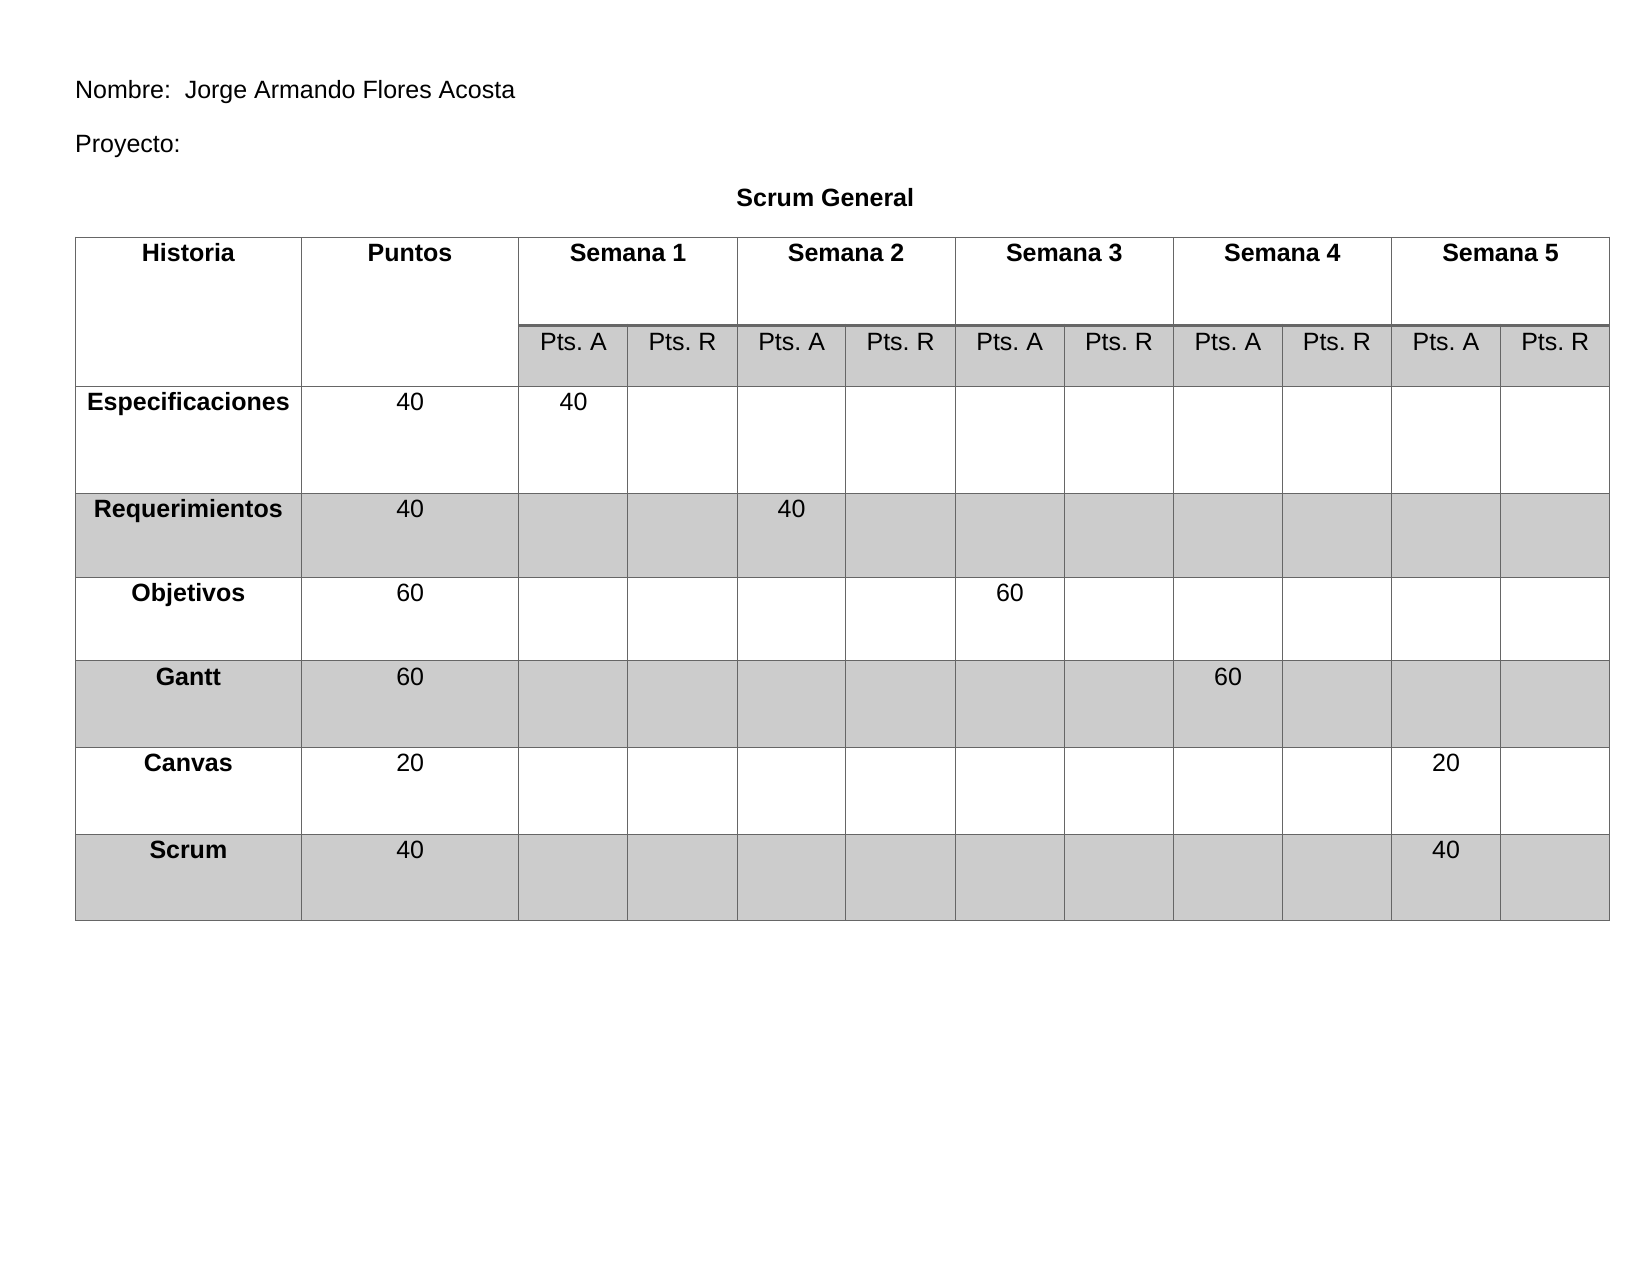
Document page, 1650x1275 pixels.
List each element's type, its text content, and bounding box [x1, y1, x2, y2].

table_cell [1283, 578, 1391, 660]
table_cell 60 [1174, 661, 1282, 747]
table_cell 60 [302, 661, 518, 747]
table_cell [628, 661, 737, 747]
table_cell [1283, 494, 1391, 577]
table_cell [846, 748, 955, 833]
table_cell Pts. R [628, 327, 737, 386]
table_cell [1174, 578, 1282, 660]
table_cell [738, 661, 845, 747]
text Scrum General [75, 183, 1575, 211]
table_cell [1174, 494, 1282, 577]
table_cell [1392, 494, 1500, 577]
table_cell Requerimientos [76, 494, 301, 577]
table_header Semana 2 [738, 238, 955, 324]
table_cell [1065, 387, 1173, 493]
table_cell 60 [302, 578, 518, 660]
table_cell Especificaciones [76, 387, 301, 493]
text Nombre: Jorge Armando Flores Acosta [75, 75, 1575, 104]
table_cell 20 [1392, 748, 1500, 833]
table_cell [1501, 748, 1609, 833]
table_cell [1174, 835, 1282, 920]
table_cell Pts. R [846, 327, 955, 386]
table_cell [1392, 387, 1500, 493]
table_cell [738, 835, 845, 920]
table_cell Pts. A [1392, 327, 1500, 386]
table_cell Gantt [76, 661, 301, 747]
table_cell [1065, 661, 1173, 747]
table_cell Pts. R [1501, 327, 1609, 386]
table_cell 40 [302, 494, 518, 577]
table_cell [1174, 387, 1282, 493]
table_cell [846, 661, 955, 747]
table_cell [846, 387, 955, 493]
table_cell [1501, 387, 1609, 493]
table_cell Pts. A [519, 327, 627, 386]
table_cell [738, 748, 845, 833]
table_cell Pts. R [1283, 327, 1391, 386]
table_cell [956, 748, 1064, 833]
table_cell [519, 494, 627, 577]
table_cell [1501, 494, 1609, 577]
table_cell Pts. A [1174, 327, 1282, 386]
table_cell [1501, 661, 1609, 747]
table_header Semana 1 [519, 238, 737, 324]
table_cell [1065, 494, 1173, 577]
table_cell Pts. A [738, 327, 845, 386]
table_cell [1065, 578, 1173, 660]
table_header Semana 5 [1392, 238, 1609, 324]
table_cell [628, 748, 737, 833]
table_cell [1283, 387, 1391, 493]
table_cell [1065, 748, 1173, 833]
table_header Puntos [302, 238, 518, 386]
table_cell [628, 494, 737, 577]
table_cell [738, 578, 845, 660]
table_cell [956, 661, 1064, 747]
table_cell [846, 494, 955, 577]
table_cell 40 [302, 835, 518, 920]
table_cell [1392, 661, 1500, 747]
table_cell [846, 578, 955, 660]
table_cell [1501, 578, 1609, 660]
table_cell [1065, 835, 1173, 920]
table_cell [628, 387, 737, 493]
table_cell 40 [519, 387, 627, 493]
table_cell [846, 835, 955, 920]
table_cell Pts. R [1065, 327, 1173, 386]
table_cell [1283, 748, 1391, 833]
table_cell [519, 835, 627, 920]
table_cell 60 [956, 578, 1064, 660]
table_cell [738, 387, 845, 493]
table_cell Objetivos [76, 578, 301, 660]
table_cell [519, 748, 627, 833]
table_cell [1283, 835, 1391, 920]
table_cell [1174, 748, 1282, 833]
text Proyecto: [75, 129, 1575, 158]
table_cell [519, 661, 627, 747]
table_cell [1392, 578, 1500, 660]
table_cell Scrum [76, 835, 301, 920]
table_cell [956, 494, 1064, 577]
table_cell Canvas [76, 748, 301, 833]
table_cell [1501, 835, 1609, 920]
table_cell [956, 387, 1064, 493]
table_cell [1283, 661, 1391, 747]
table_cell [628, 578, 737, 660]
table_header Semana 3 [956, 238, 1173, 324]
table_cell 40 [1392, 835, 1500, 920]
table_cell [628, 835, 737, 920]
table_cell Pts. A [956, 327, 1064, 386]
table_cell [956, 835, 1064, 920]
table_header Historia [76, 238, 301, 386]
table_cell 20 [302, 748, 518, 833]
table_cell 40 [302, 387, 518, 493]
table_header Semana 4 [1174, 238, 1391, 324]
table_cell 40 [738, 494, 845, 577]
table_cell [519, 578, 627, 660]
